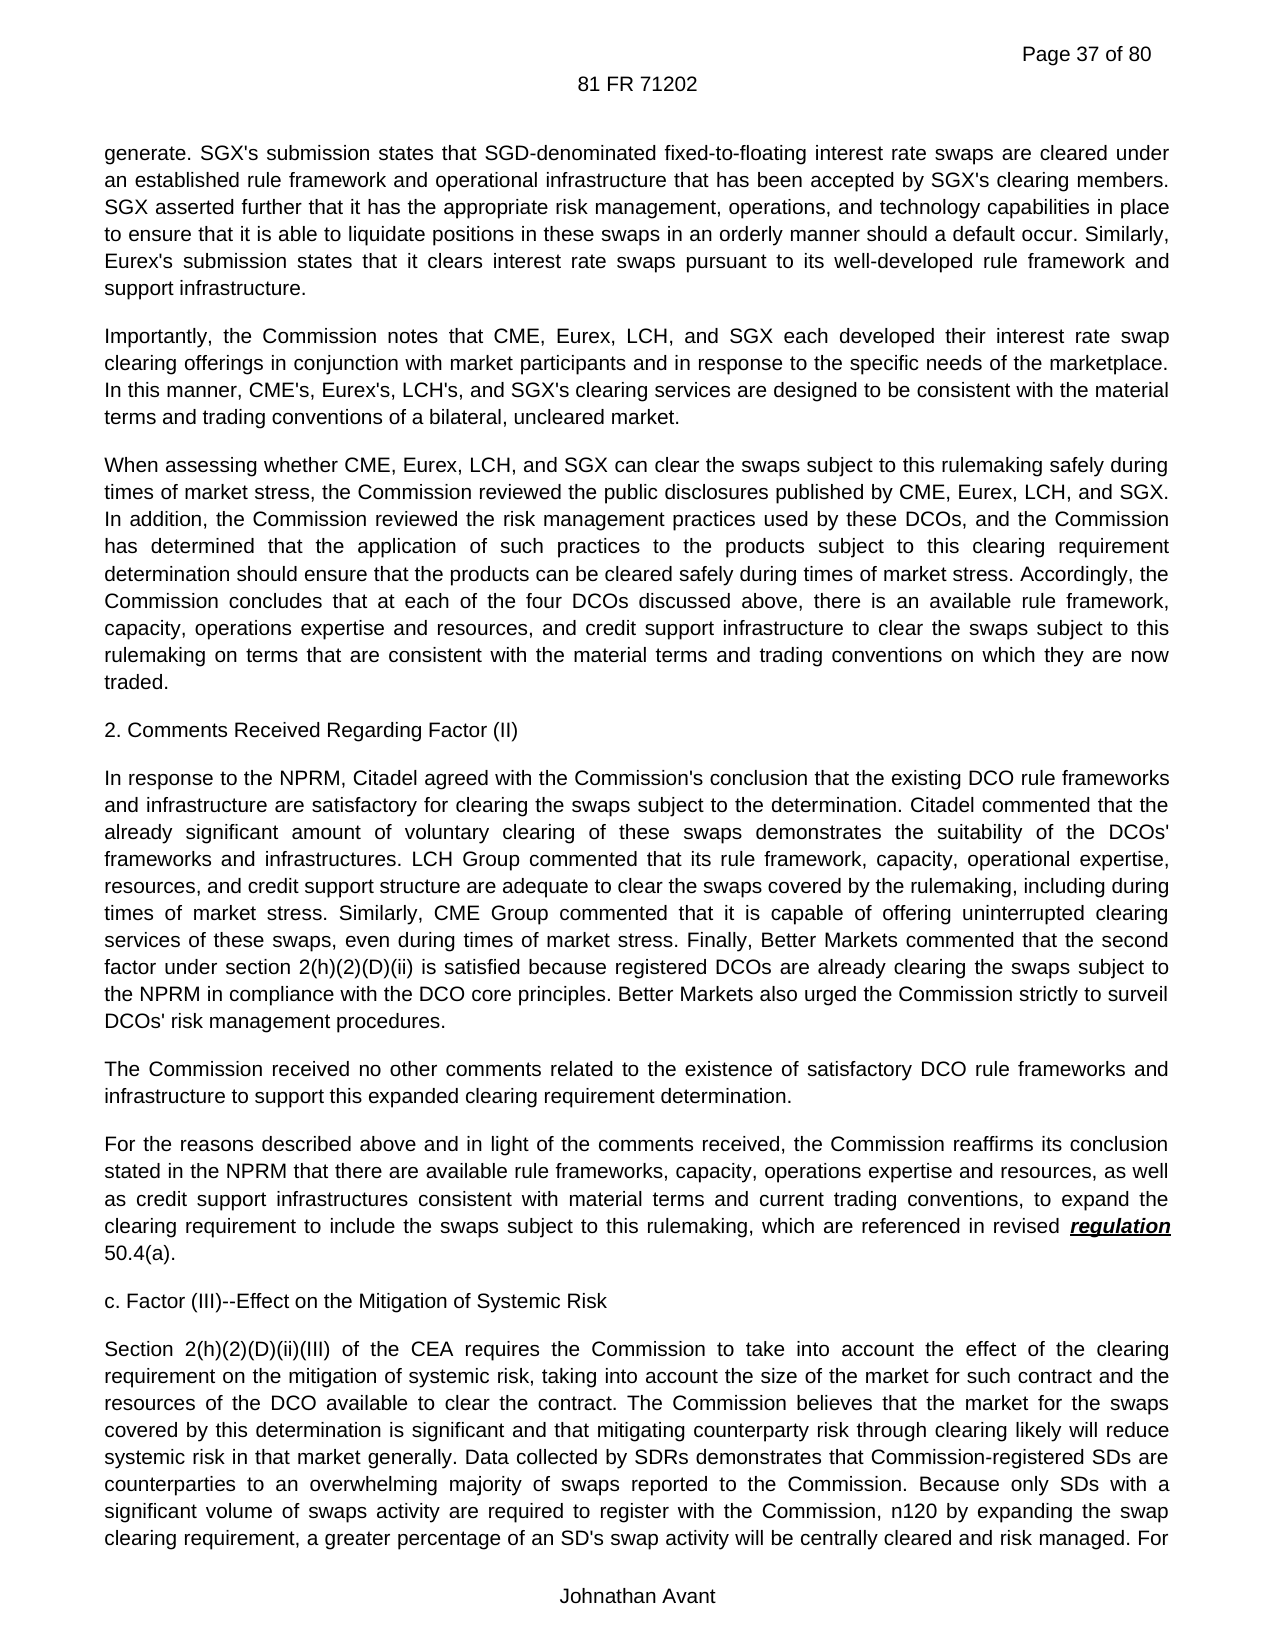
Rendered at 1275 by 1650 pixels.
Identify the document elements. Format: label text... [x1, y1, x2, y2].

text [104, 137, 1171, 300]
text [104, 1333, 1171, 1550]
text Importantly, the Commission notes that CME, Eurex, LCH, and SGX each developed their interest rate swap clearing offerings in conjunction with market participants and in response to the specific needs of the marketplace. In this manner, CME's, Eurex's, LCH's, and SGX's clearing services are designed to be consistent with the material terms and trading conventions of a bilateral, uncleared market. [104, 321, 1171, 429]
text For the reasons described above and in light of the comments received, the Commission reaffirms its conclusion stated in the NPRM that there are available rule frameworks, capacity, operations expertise and resources, as well as credit support infrastructures consistent with material terms and current trading conventions, to expand the clearing requirement to include the swaps subject to this rulemaking, which are referenced in revised regulation 50.4(a). [104, 1129, 1171, 1264]
text c. Factor (III)--Effect on the Mitigation of Systemic Risk [104, 1285, 1171, 1312]
text In response to the NPRM, Citadel agreed with the Commission's conclusion that the existing DCO rule frameworks and infrastructure are satisfactory for clearing the swaps subject to the determination. Citadel commented that the already significant amount of voluntary clearing of these swaps demonstrates the suitability of the DCOs' frameworks and infrastructures. LCH Group commented that its rule framework, capacity, operational expertise, resources, and credit support structure are adequate to clear the swaps covered by the rulemaking, including during times of market stress. Similarly, CME Group commented that it is capable of offering uninterrupted clearing services of these swaps, even during times of market stress. Finally, Better Markets commented that the second factor under section 2(h)(2)(D)(ii) is satisfied because registered DCOs are already clearing the swaps subject to the NPRM in compliance with the DCO core principles. Better Markets also urged the Commission strictly to surveil DCOs' risk management procedures. [104, 762, 1171, 1033]
text When assessing whether CME, Eurex, LCH, and SGX can clear the swaps subject to this rulemaking safely during times of market stress, the Commission reviewed the public disclosures published by CME, Eurex, LCH, and SGX. In addition, the Commission reviewed the risk management practices used by these DCOs, and the Commission has determined that the application of such practices to the products subject to this clearing requirement determination should ensure that the products can be cleared safely during times of market stress. Accordingly, the Commission concludes that at each of the four DCOs discussed above, there is an available rule framework, capacity, operations expertise and resources, and credit support infrastructure to clear the swaps subject to this rulemaking on terms that are consistent with the material terms and trading conventions on which they are now traded. [104, 450, 1171, 694]
text 2. Comments Received Regarding Factor (II) [104, 714, 1171, 742]
text The Commission received no other comments related to the existence of satisfactory DCO rule frameworks and infrastructure to support this expanded clearing requirement determination. [104, 1054, 1171, 1108]
